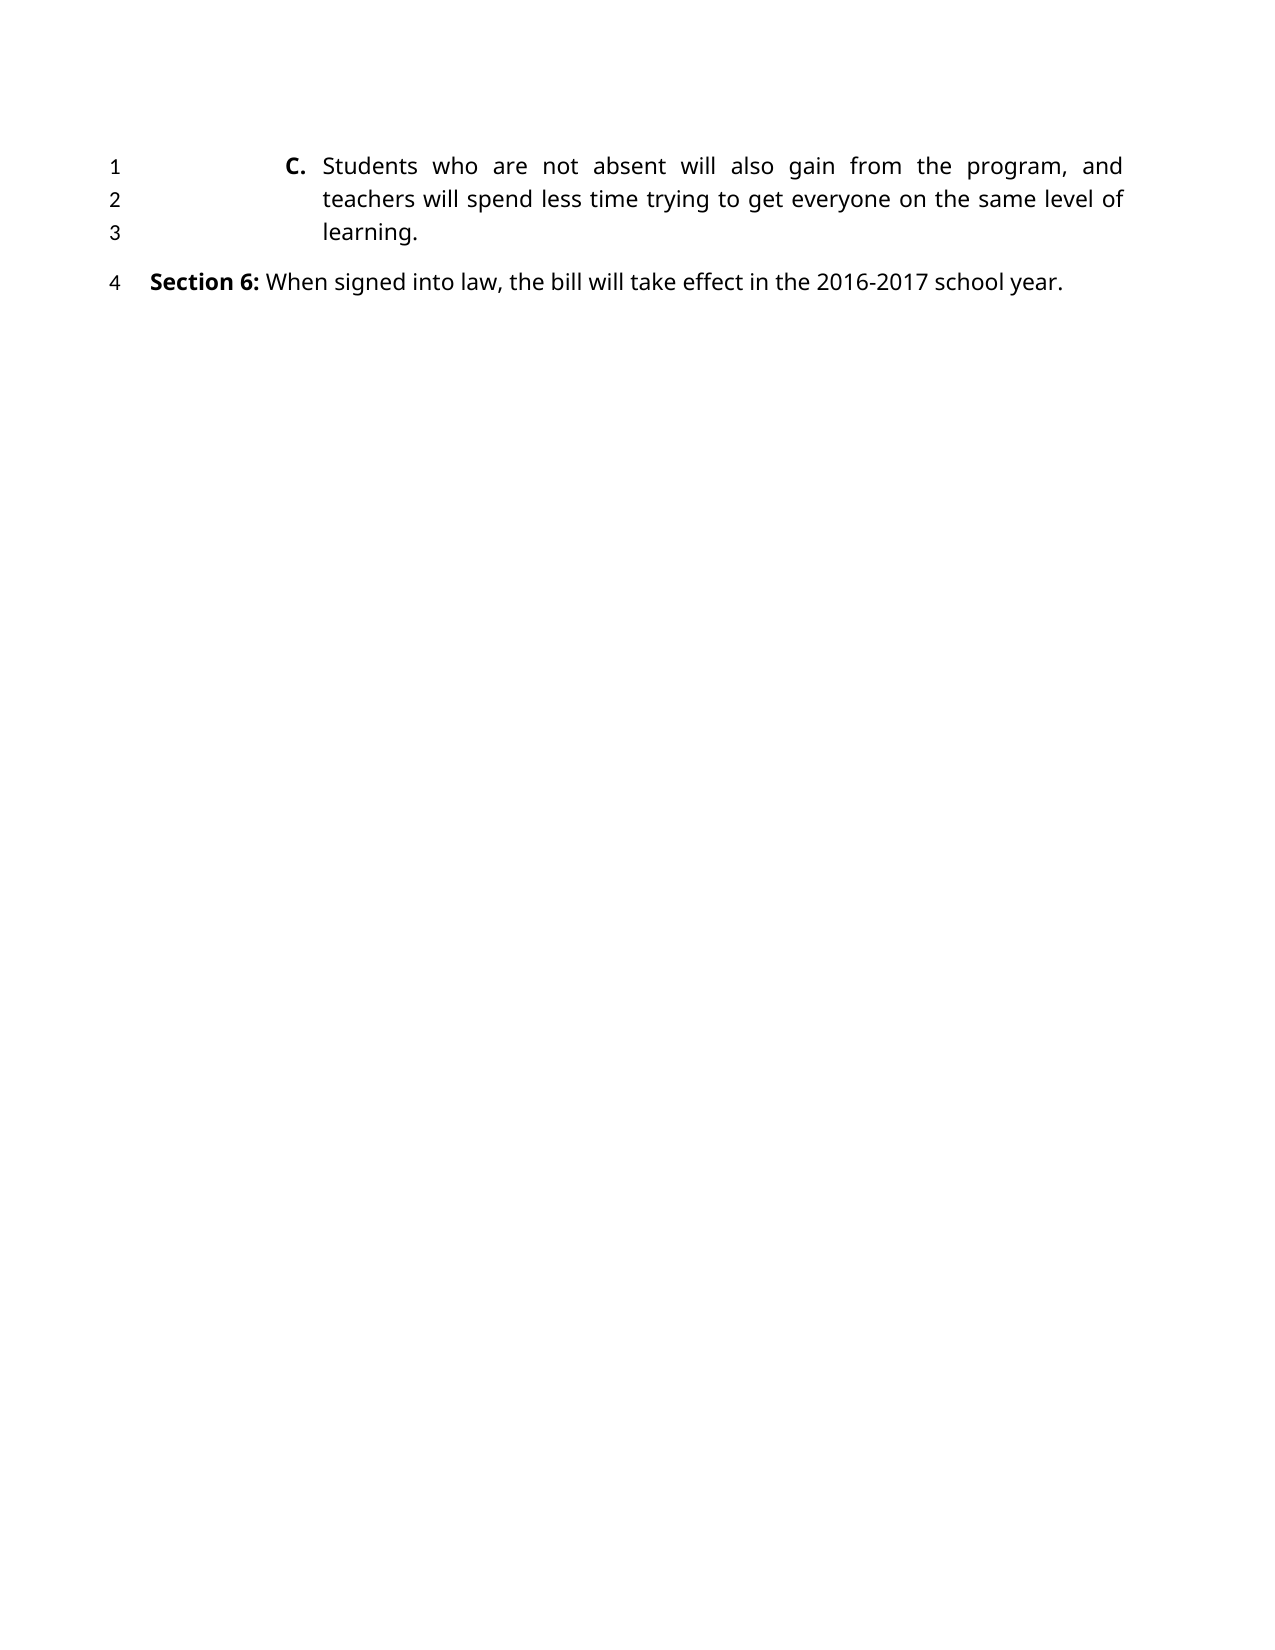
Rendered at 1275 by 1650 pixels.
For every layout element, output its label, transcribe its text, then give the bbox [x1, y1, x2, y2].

text Section 6: When signed into law, the bill will take effect in the 2016-2017 school year. [150, 266, 1125, 297]
list Students who are not absent will also gain from the program, and teachers will spend less time trying to get everyone on the same level of learning. [285, 150, 1125, 247]
